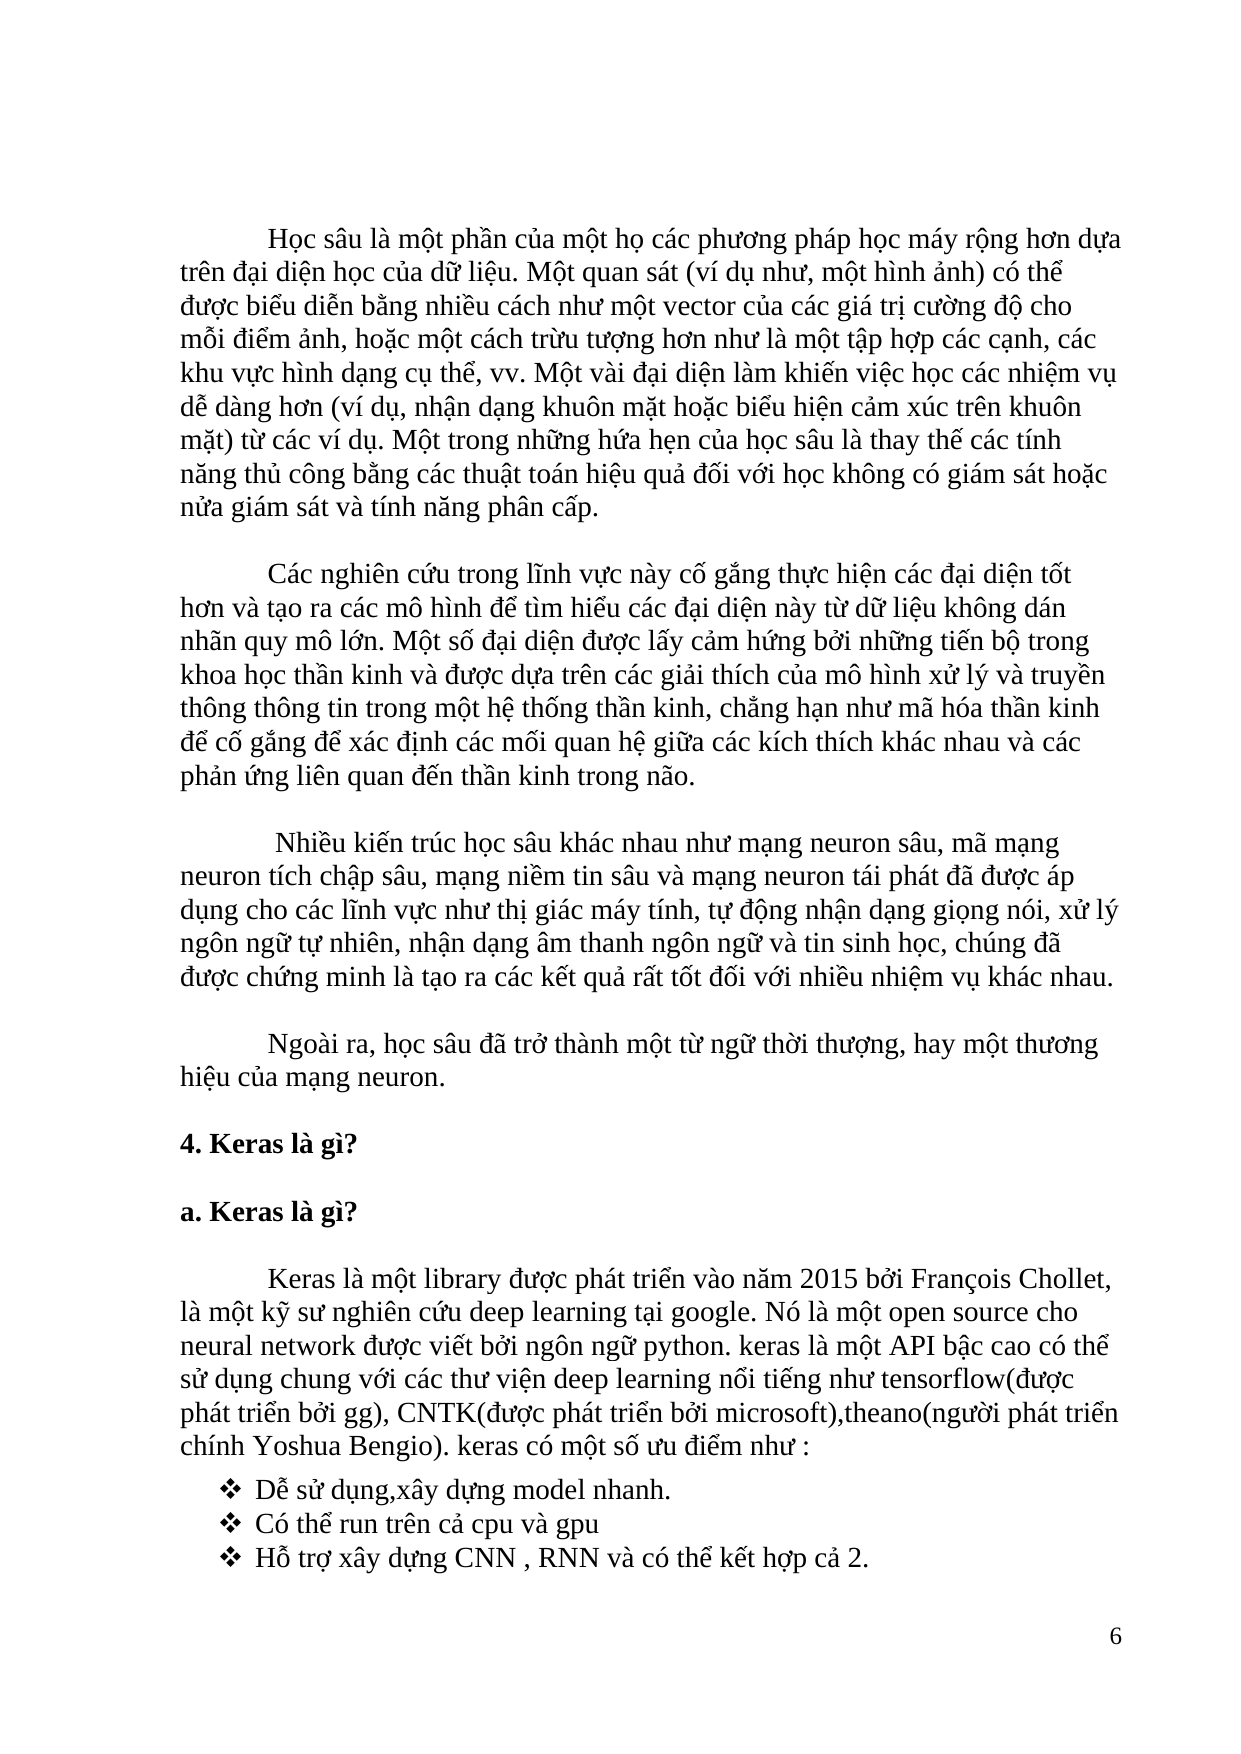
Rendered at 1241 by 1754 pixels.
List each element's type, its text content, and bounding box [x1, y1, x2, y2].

text Ngoài ra, học sâu đã trở thành một từ ngữ thời thượng, hay một thương hiệu của mạng neuron. [180, 1026, 1122, 1093]
text Keras là một library được phát triển vào năm 2015 bởi François Chollet, là một kỹ sư nghiên cứu deep learning tại google. Nó là một open source cho neural network được viết bởi ngôn ngữ python. keras là một API bậc cao có thể sử dụng chung với các thư viện deep learning nổi tiếng như tensorflow(được phát triển bởi gg), CNTK(được phát triển bởi microsoft),theano(người phát triển chính Yoshua Bengio). keras có một số ưu điểm như : [180, 1261, 1122, 1462]
text Nhiều kiến trúc học sâu khác nhau như mạng neuron sâu, mã mạng neuron tích chập sâu, mạng niềm tin sâu và mạng neuron tái phát đã được áp dụng cho các lĩnh vực như thị giác máy tính, tự động nhận dạng giọng nói, xử lý ngôn ngữ tự nhiên, nhận dạng âm thanh ngôn ngữ và tin sinh học, chúng đã được chứng minh là tạo ra các kết quả rất tốt đối với nhiều nhiệm vụ khác nhau. [180, 825, 1122, 992]
text 4. Keras là gì? [180, 1127, 1122, 1160]
text a. Keras là gì? [180, 1194, 1122, 1227]
list Hỗ trợ xây dựng CNN , RNN và có thể kết hợp cả 2. [217, 1540, 1122, 1573]
text Học sâu là một phần của một họ các phương pháp học máy rộng hơn dựa trên đại diện học của dữ liệu. Một quan sát (ví dụ như, một hình ảnh) có thể được biểu diễn bằng nhiều cách như một vector của các giá trị cường độ cho mỗi điểm ảnh, hoặc một cách trừu tượng hơn như là một tập hợp các cạnh, các khu vực hình dạng cụ thể, vv. Một vài đại diện làm khiến việc học các nhiệm vụ dễ dàng hơn (ví dụ, nhận dạng khuôn mặt hoặc biểu hiện cảm xúc trên khuôn mặt) từ các ví dụ. Một trong những hứa hẹn của học sâu là thay thế các tính năng thủ công bằng các thuật toán hiệu quả đối với học không có giám sát hoặc nửa giám sát và tính năng phân cấp. [180, 221, 1122, 523]
list Dễ sử dụng,xây dựng model nhanh. [217, 1472, 1122, 1506]
text Các nghiên cứu trong lĩnh vực này cố gắng thực hiện các đại diện tốt hơn và tạo ra các mô hình để tìm hiểu các đại diện này từ dữ liệu không dán nhãn quy mô lớn. Một số đại diện được lấy cảm hứng bởi những tiến bộ trong khoa học thần kinh và được dựa trên các giải thích của mô hình xử lý và truyền thông thông tin trong một hệ thống thần kinh, chẳng hạn như mã hóa thần kinh để cố gắng để xác định các mối quan hệ giữa các kích thích khác nhau và các phản ứng liên quan đến thần kinh trong não. [180, 556, 1122, 791]
list Có thể run trên cả cpu và gpu [217, 1506, 1122, 1540]
